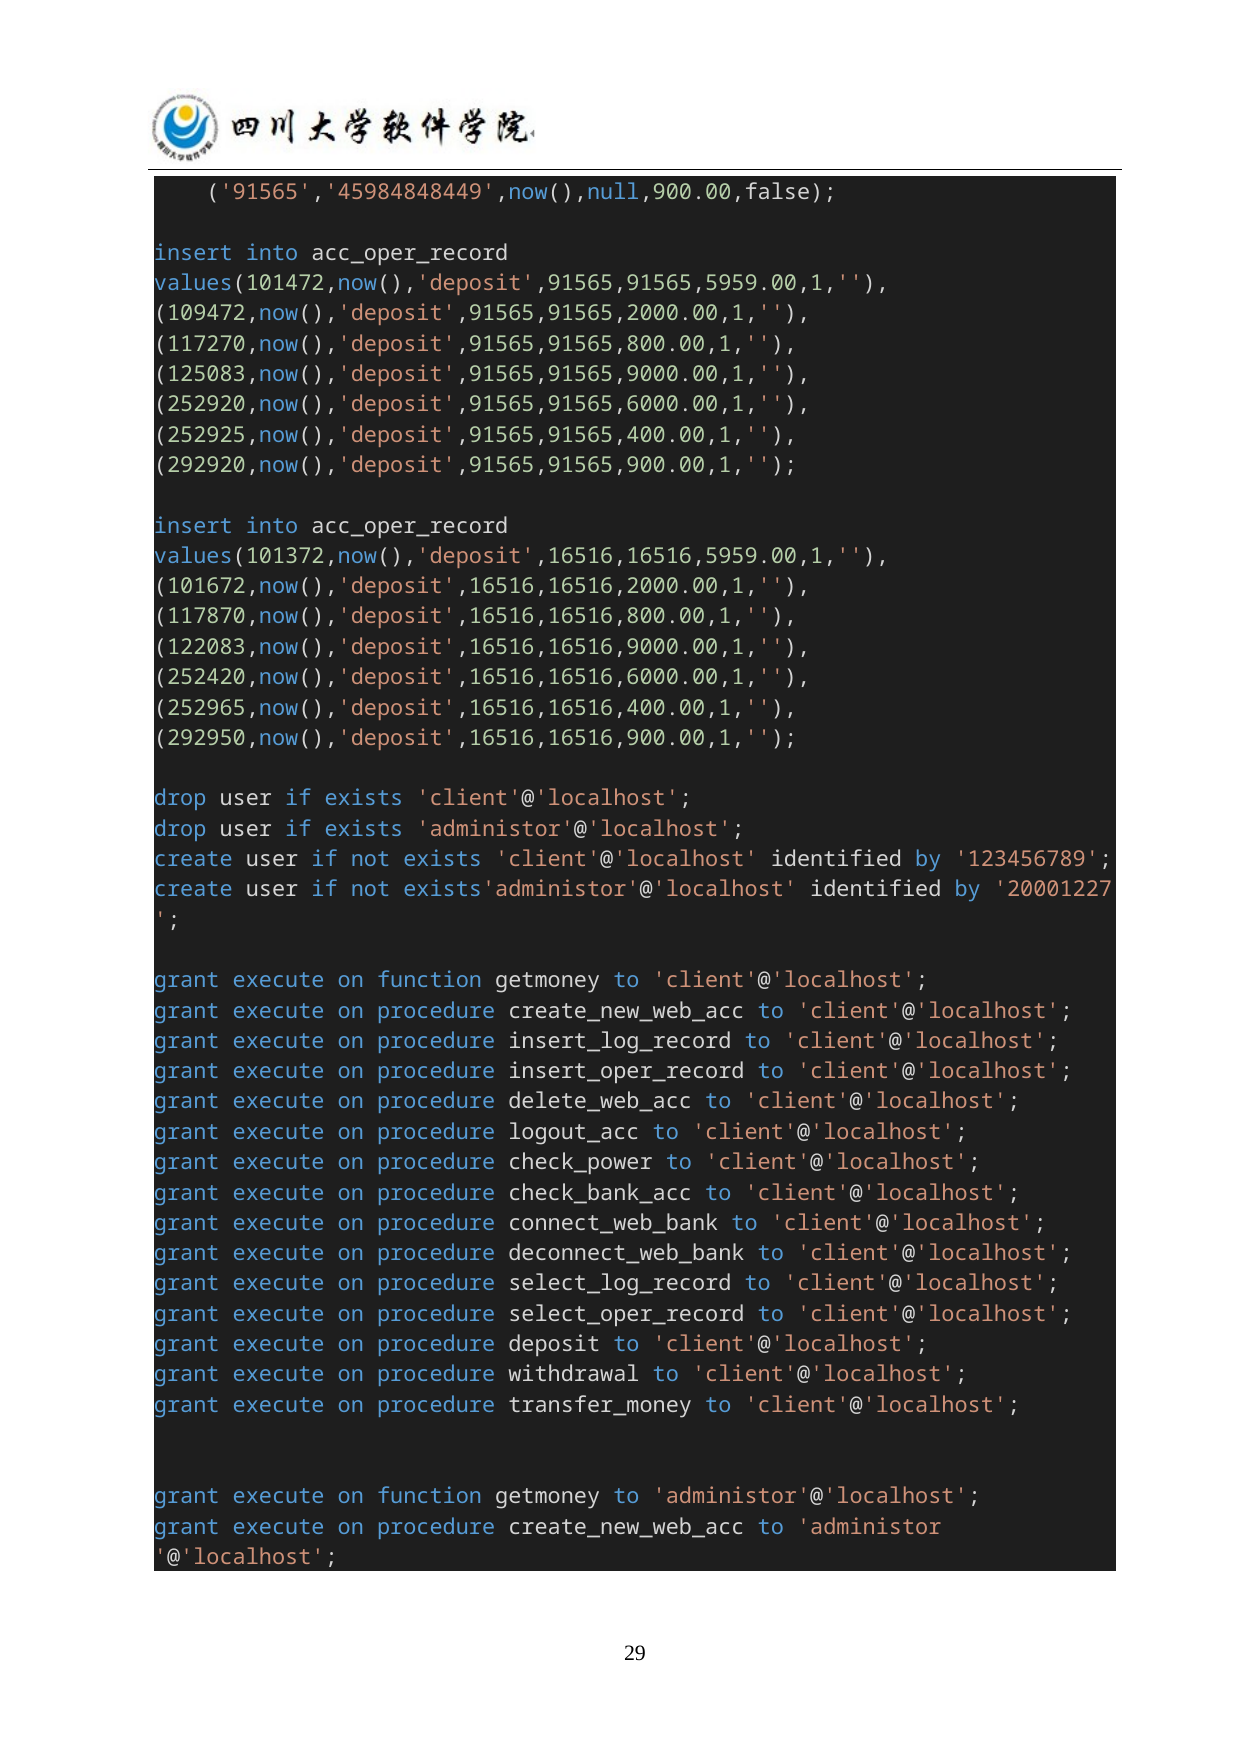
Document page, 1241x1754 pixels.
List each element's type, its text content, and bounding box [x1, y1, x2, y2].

text (122083,now(),'deposit',16516,16516,9000.00,1,''), [154, 631, 1116, 661]
text (252920,now(),'deposit',91565,91565,6000.00,1,''), [154, 388, 1116, 418]
text grant execute on function getmoney to 'client'@'localhost'; [154, 964, 1116, 994]
text ('91565','45984848449',now(),null,900.00,false); [154, 176, 1116, 206]
text grant execute on procedure create_new_web_acc to 'client'@'localhost'; [154, 994, 1116, 1025]
text grant execute on procedure create_new_web_acc to 'administor'@'localhost'; [154, 1511, 1116, 1571]
text values(101472,now(),'deposit',91565,91565,5959.00,1,''), [154, 267, 1116, 297]
text (109472,now(),'deposit',91565,91565,2000.00,1,''), [154, 297, 1116, 327]
text grant execute on procedure check_power to 'client'@'localhost'; [154, 1146, 1116, 1176]
text (252965,now(),'deposit',16516,16516,400.00,1,''), [154, 691, 1116, 722]
text grant execute on procedure transfer_money to 'client'@'localhost'; [154, 1388, 1116, 1419]
text grant execute on procedure withdrawal to 'client'@'localhost'; [154, 1358, 1116, 1388]
text insert into acc_oper_record [154, 237, 1116, 267]
text (125083,now(),'deposit',91565,91565,9000.00,1,''), [154, 358, 1116, 388]
text grant execute on procedure logout_acc to 'client'@'localhost'; [154, 1116, 1116, 1146]
text (292920,now(),'deposit',91565,91565,900.00,1,''); [154, 449, 1116, 479]
text grant execute on procedure insert_oper_record to 'client'@'localhost'; [154, 1055, 1116, 1085]
text grant execute on procedure select_log_record to 'client'@'localhost'; [154, 1267, 1116, 1297]
text grant execute on procedure insert_log_record to 'client'@'localhost'; [154, 1025, 1116, 1055]
text grant execute on procedure check_bank_acc to 'client'@'localhost'; [154, 1176, 1116, 1207]
text (117270,now(),'deposit',91565,91565,800.00,1,''), [154, 327, 1116, 358]
text grant execute on procedure connect_web_bank to 'client'@'localhost'; [154, 1207, 1116, 1237]
text (117870,now(),'deposit',16516,16516,800.00,1,''), [154, 600, 1116, 631]
text (292950,now(),'deposit',16516,16516,900.00,1,''); [154, 722, 1116, 752]
picture [147, 88, 537, 167]
text grant execute on procedure select_oper_record to 'client'@'localhost'; [154, 1297, 1116, 1328]
text grant execute on procedure delete_web_acc to 'client'@'localhost'; [154, 1085, 1116, 1116]
text insert into acc_oper_record [154, 509, 1116, 540]
text create user if not exists 'client'@'localhost' identified by '123456789'; [154, 843, 1116, 873]
text grant execute on procedure deposit to 'client'@'localhost'; [154, 1328, 1116, 1358]
text (101672,now(),'deposit',16516,16516,2000.00,1,''), [154, 570, 1116, 600]
text values(101372,now(),'deposit',16516,16516,5959.00,1,''), [154, 540, 1116, 570]
text drop user if exists 'administor'@'localhost'; [154, 812, 1116, 843]
text (252420,now(),'deposit',16516,16516,6000.00,1,''), [154, 661, 1116, 691]
text grant execute on function getmoney to 'administor'@'localhost'; [154, 1480, 1116, 1511]
text (252925,now(),'deposit',91565,91565,400.00,1,''), [154, 418, 1116, 449]
text drop user if exists 'client'@'localhost'; [154, 782, 1116, 812]
text grant execute on procedure deconnect_web_bank to 'client'@'localhost'; [154, 1237, 1116, 1267]
text create user if not exists'administor'@'localhost' identified by '20001227'; [154, 873, 1116, 934]
